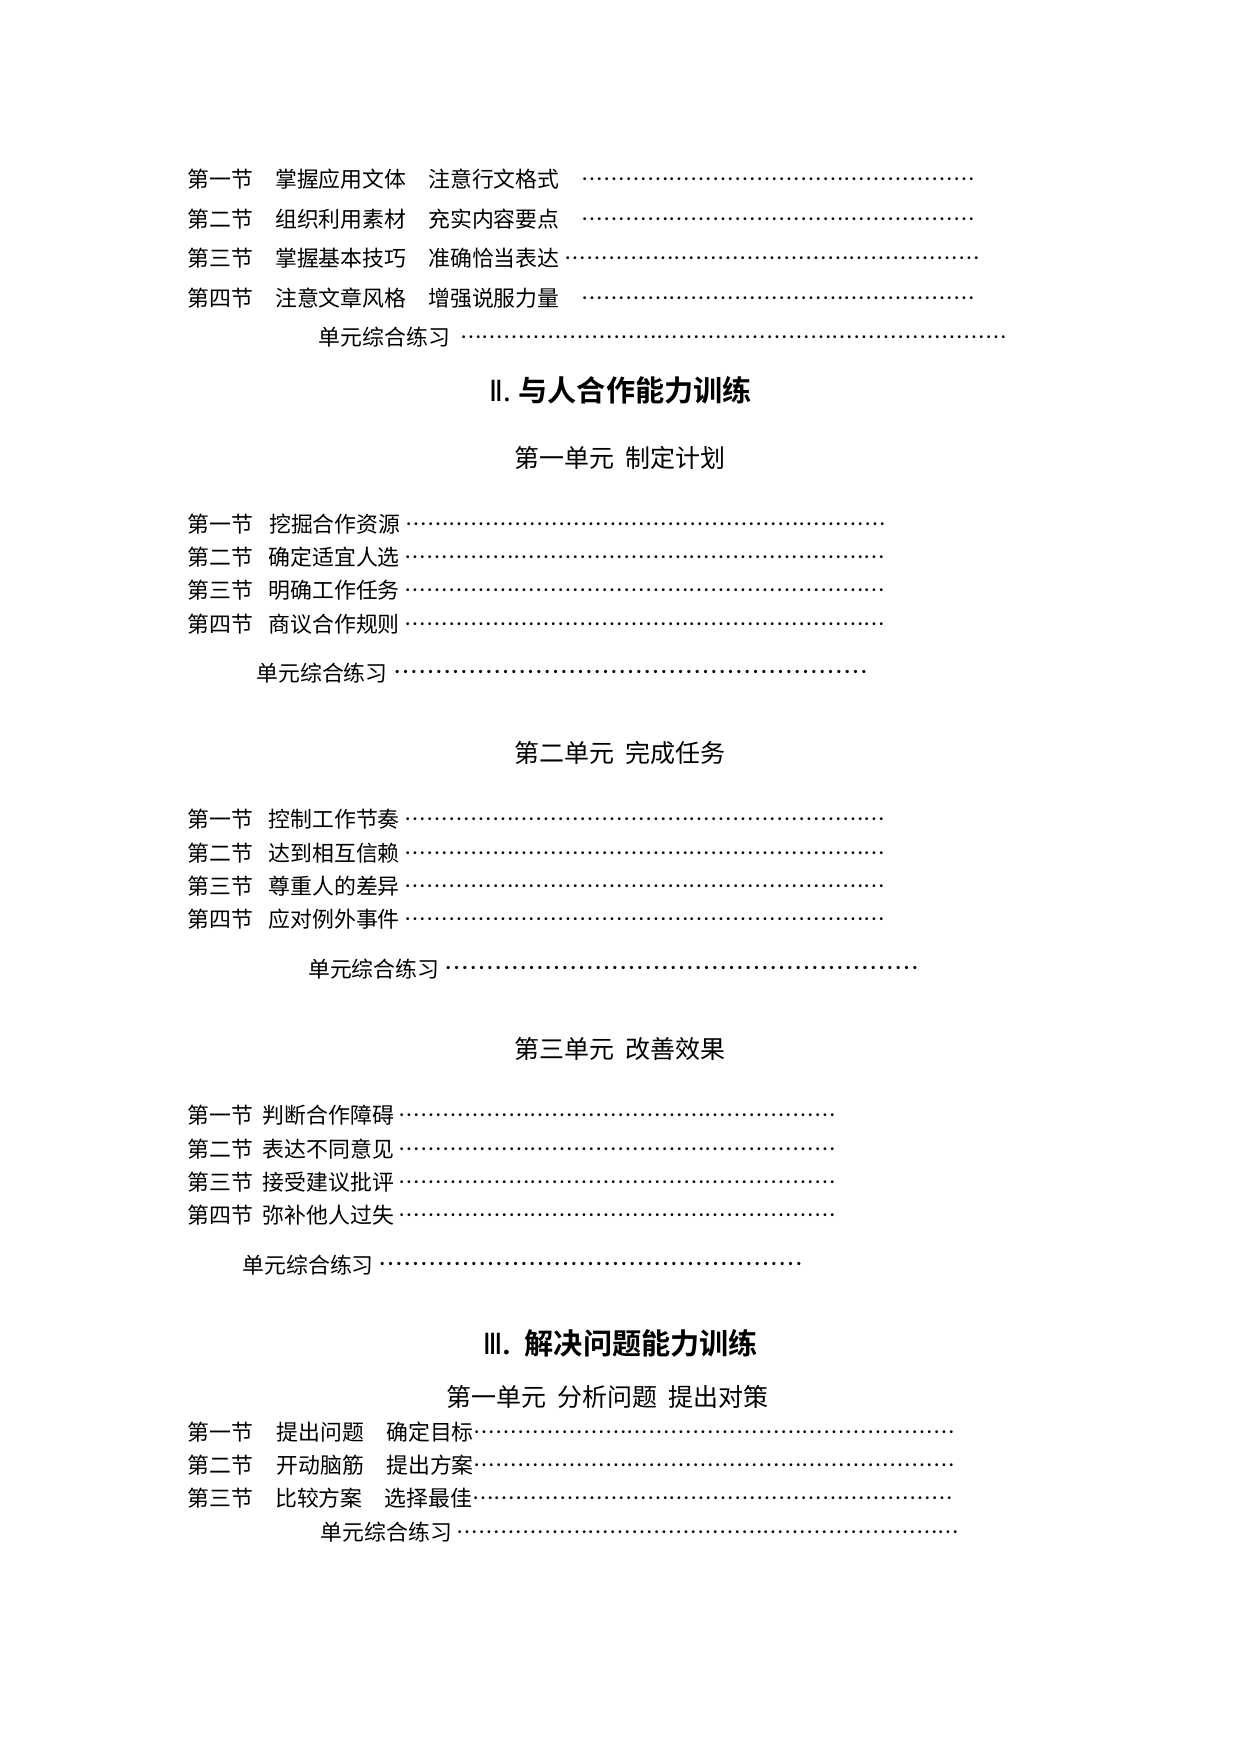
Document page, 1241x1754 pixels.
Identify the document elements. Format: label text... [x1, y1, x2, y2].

list 表达不同意见 …………………………………………………… [187, 1130, 1053, 1163]
text 第三节 掌握基本技巧 准确恰当表达 ………………………………………………… [187, 241, 1053, 273]
list 控制工作节奏 ………………………………………………………… [187, 801, 1053, 834]
list 挖掘合作资源 ………………………………………………………… [187, 505, 1053, 538]
text 第三节 比较方案 选择最佳………………………………………………………… [187, 1480, 1027, 1513]
list 接受建议批评 …………………………………………………… [187, 1163, 1053, 1197]
text 单元综合练习 ………………………………………………… [187, 934, 1053, 999]
text 第二节 组织利用素材 充实内容要点 ……………………………………………… [187, 202, 1053, 233]
list 尊重人的差异 ………………………………………………………… [187, 867, 1053, 901]
text 单元综合练习 ………………………………………………………………… [231, 320, 1053, 352]
list 明确工作任务 ………………………………………………………… [187, 572, 1053, 605]
list 商议合作规则 ………………………………………………………… [187, 605, 1053, 638]
text 第三单元 改善效果 [187, 1015, 1053, 1080]
list 开动脑筋 提出方案………………………………………………………… [187, 1447, 1027, 1480]
text 单元综合练习 ………………………………………………… [187, 638, 1053, 703]
text 第一单元 分析问题 提出对策 [187, 1377, 1027, 1413]
text Ⅱ. 与人合作能力训练 [187, 376, 1053, 407]
text 第二单元 完成任务 [187, 719, 1053, 784]
list 确定适宜人选 ………………………………………………………… [187, 538, 1053, 572]
text 第四节 注意文章风格 增强说服力量 ……………………………………………… [187, 281, 1053, 312]
list 应对例外事件 ………………………………………………………… [187, 901, 1053, 934]
text 单元综合练习 …………………………………………………………… [187, 1513, 1027, 1547]
list 提出问题 确定目标………………………………………………………… [187, 1413, 1027, 1447]
text 第一单元 制定计划 [187, 424, 1053, 489]
text 单元综合练习 …………………………………………… [187, 1230, 1053, 1295]
list 达到相互信赖 ………………………………………………………… [187, 834, 1053, 867]
text 第一节 掌握应用文体 注意行文格式 ……………………………………………… [187, 162, 1053, 194]
list 判断合作障碍 …………………………………………………… [187, 1097, 1053, 1130]
list 弥补他人过失 …………………………………………………… [187, 1197, 1053, 1230]
text Ⅲ. 解决问题能力训练 [187, 1327, 1053, 1361]
